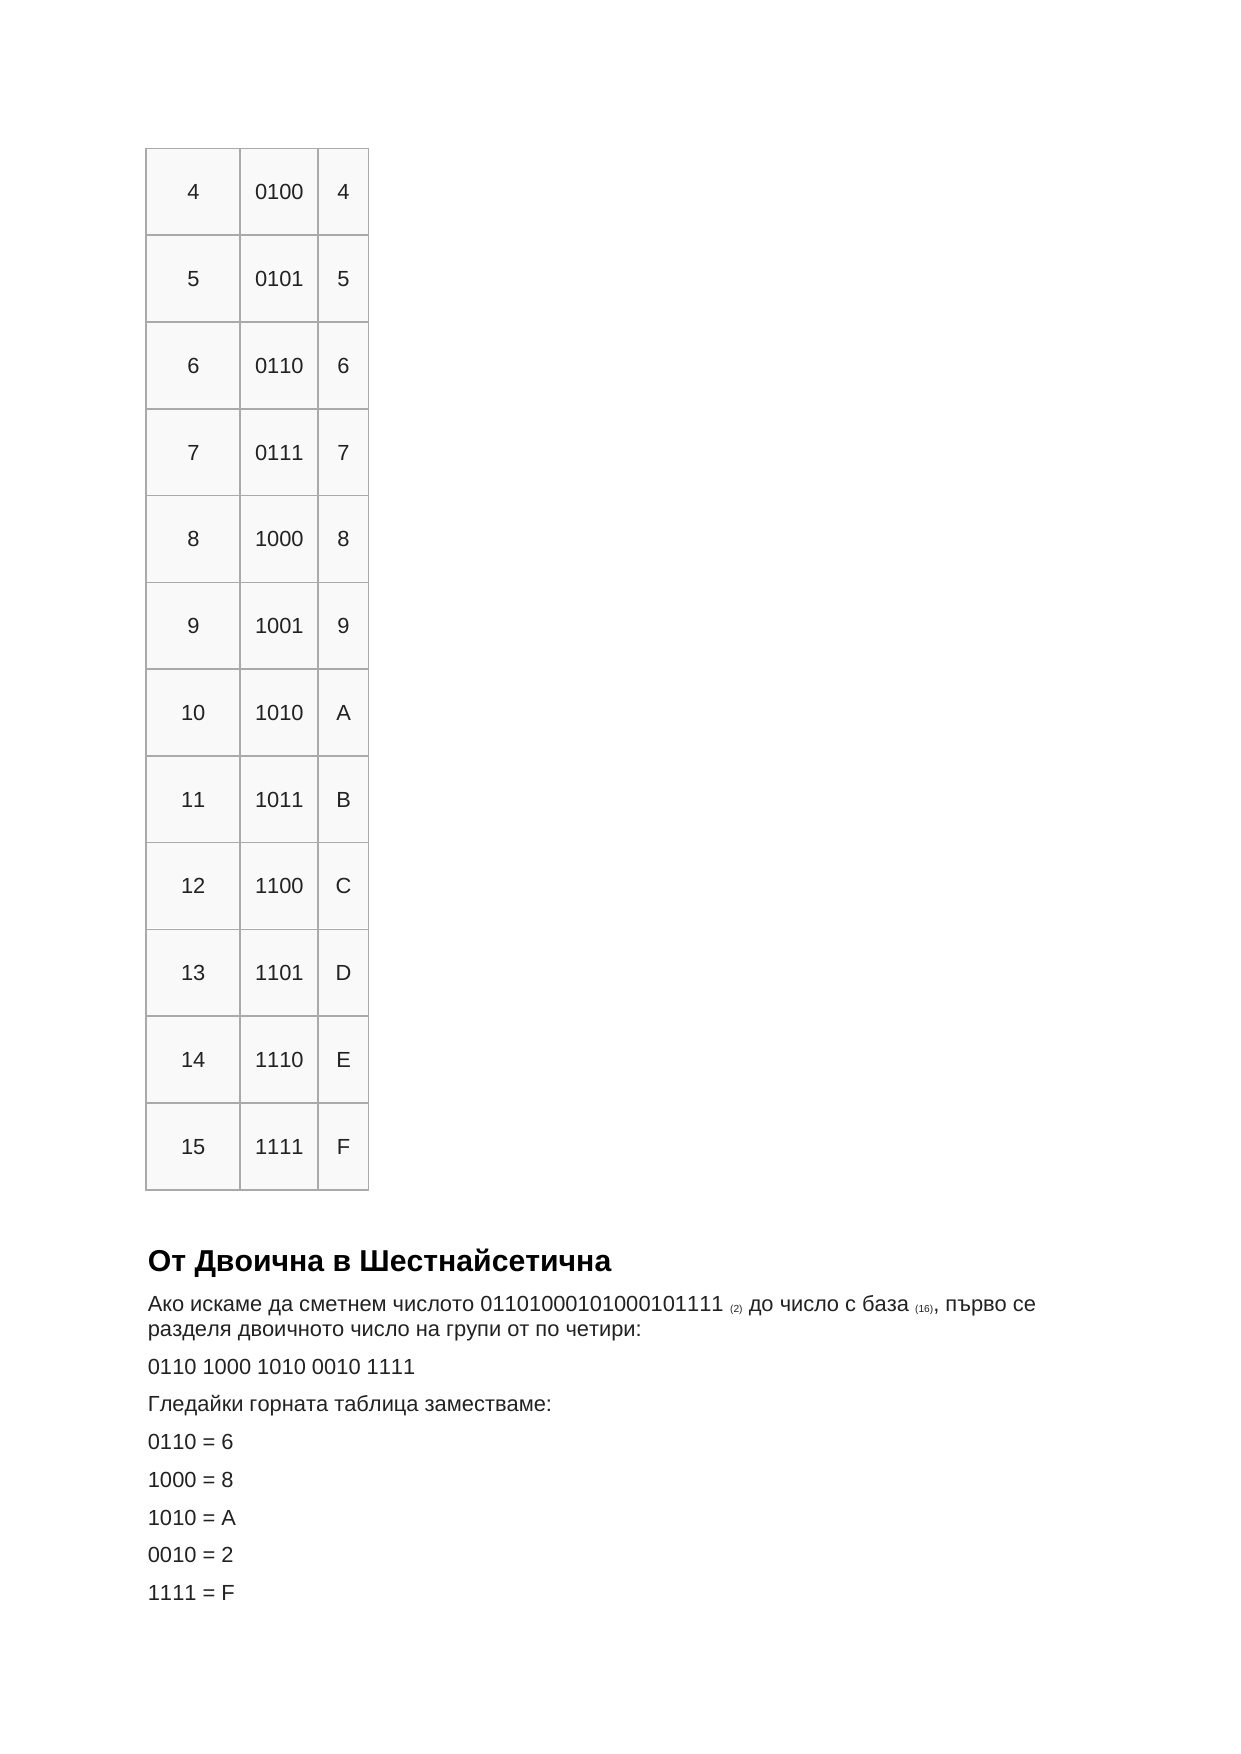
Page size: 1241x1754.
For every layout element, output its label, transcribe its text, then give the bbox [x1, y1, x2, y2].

table_cell 0100 [241, 149, 317, 234]
table_cell 1000 [241, 496, 317, 581]
table_cell B [319, 757, 368, 842]
text 1010 = A [148, 1504, 1093, 1530]
table_cell 15 [147, 1104, 239, 1189]
table_cell 0111 [241, 410, 317, 495]
table_cell 5 [147, 236, 239, 321]
table_cell 14 [147, 1017, 239, 1102]
table_cell 8 [319, 496, 368, 581]
table_cell 13 [147, 930, 239, 1015]
table_cell 1001 [241, 583, 317, 668]
table_cell F [319, 1104, 368, 1189]
table_cell 1110 [241, 1017, 317, 1102]
table_cell 1011 [241, 757, 317, 842]
table_cell 0101 [241, 236, 317, 321]
table_cell 1010 [241, 670, 317, 755]
table_cell 11 [147, 757, 239, 842]
table_cell 7 [319, 410, 368, 495]
text Гледайки горната таблица заместваме: [148, 1391, 1093, 1417]
table_cell 9 [147, 583, 239, 668]
text От Двоична в Шестнайсетична [148, 1243, 1093, 1278]
table_cell D [319, 930, 368, 1015]
table_cell 4 [319, 149, 368, 234]
table_cell 7 [147, 410, 239, 495]
text Ако искаме да сметнем числото 01101000101000101111 (2) до число с база (16), първо се разделя двоичното число на групи от по четири: [148, 1291, 1093, 1341]
table_cell 8 [147, 496, 239, 581]
text 0010 = 2 [148, 1542, 1093, 1567]
table_cell 6 [147, 323, 239, 408]
table_cell 0110 [241, 323, 317, 408]
text 0110 = 6 [148, 1429, 1093, 1454]
table_cell 5 [319, 236, 368, 321]
table_cell 4 [147, 149, 239, 234]
text 1000 = 8 [148, 1467, 1093, 1492]
table_cell 1111 [241, 1104, 317, 1189]
table_cell 1100 [241, 843, 317, 928]
text 0110 1000 1010 0010 1111 [148, 1354, 1093, 1379]
table_cell C [319, 843, 368, 928]
table_cell 9 [319, 583, 368, 668]
text 1111 = F [148, 1580, 1093, 1605]
table_cell 12 [147, 843, 239, 928]
table_cell A [319, 670, 368, 755]
table_cell E [319, 1017, 368, 1102]
table_cell 10 [147, 670, 239, 755]
table_cell 1101 [241, 930, 317, 1015]
table_cell 6 [319, 323, 368, 408]
